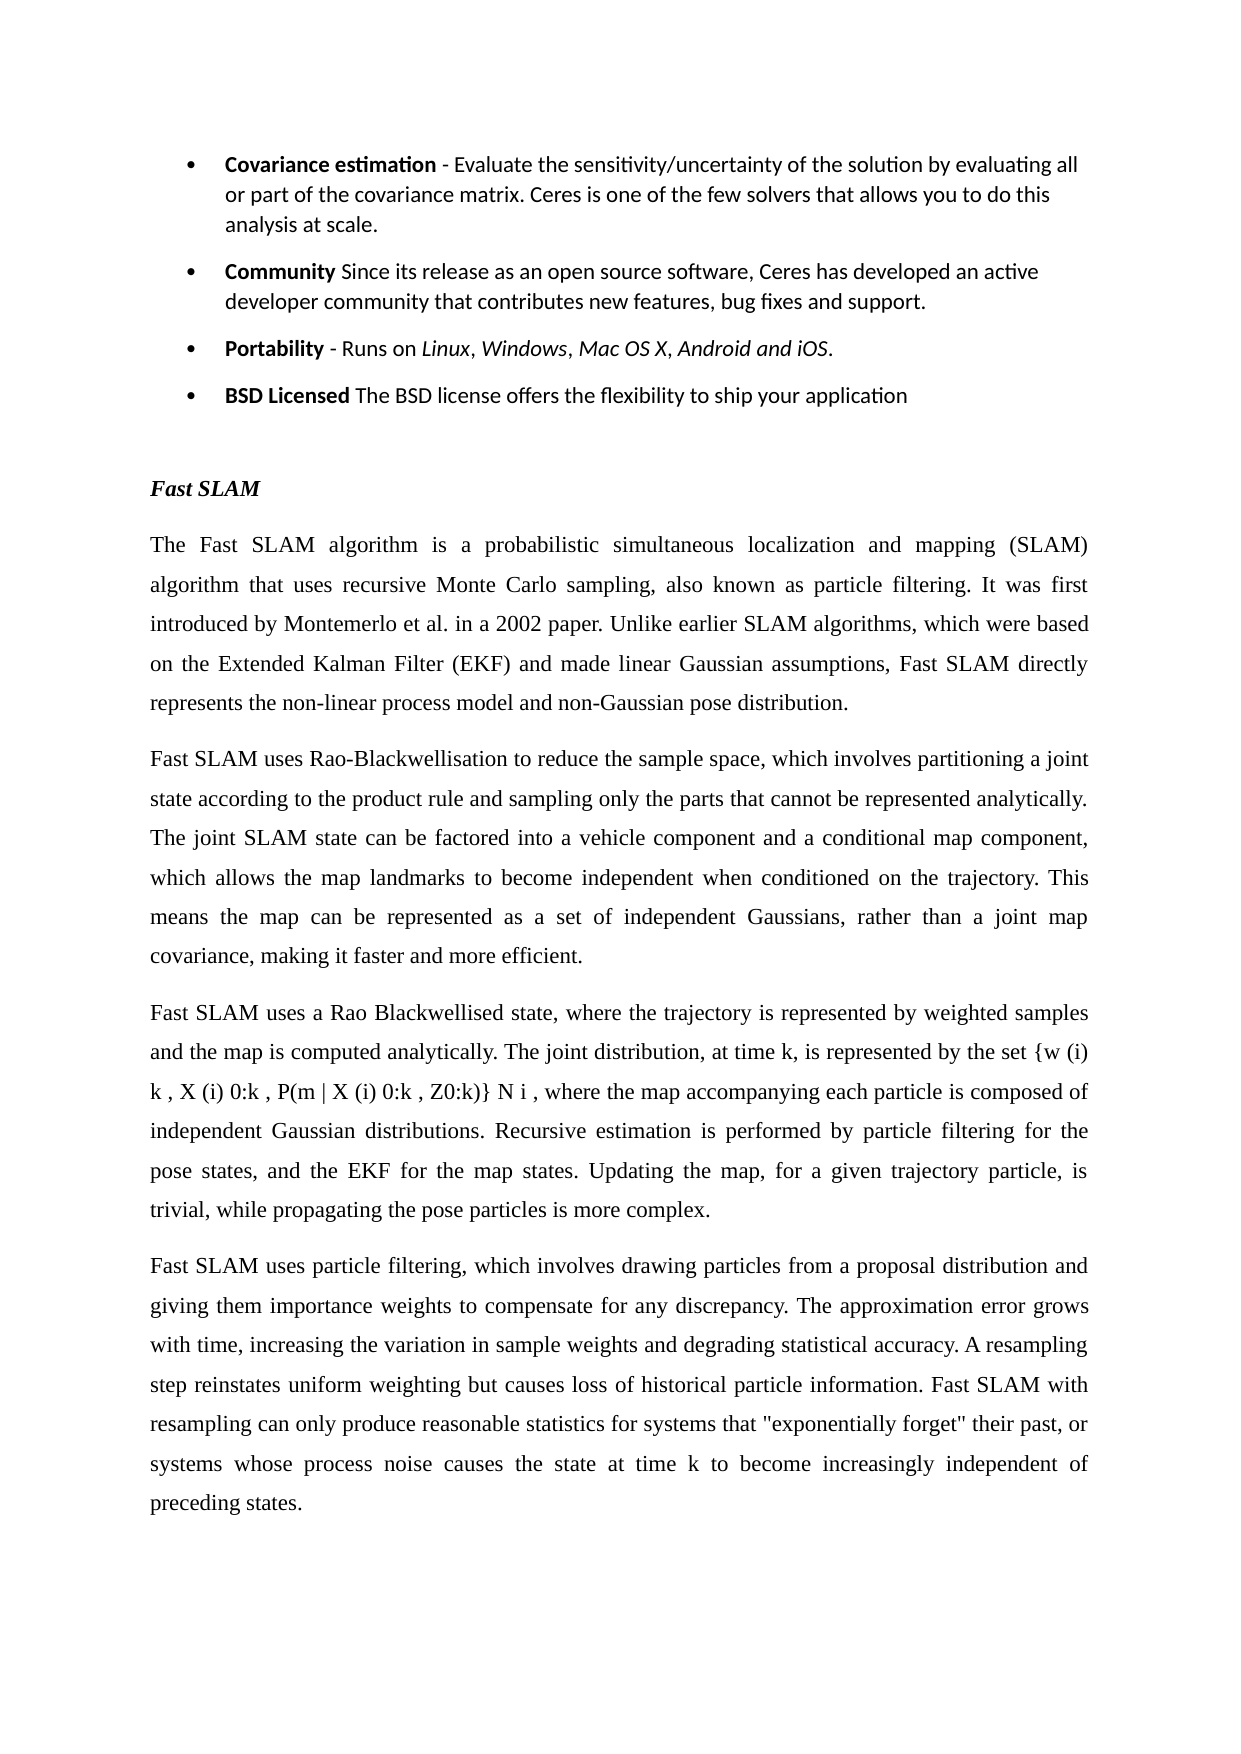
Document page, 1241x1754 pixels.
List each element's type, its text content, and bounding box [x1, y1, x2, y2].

text Fast SLAM uses a Rao Blackwellised state, where the trajectory is represented by weighted samples and the map is computed analytically. The joint distribution, at time k, is represented by the set {w (i) k , X (i) 0:k , P(m | X (i) 0:k , Z0:k)} N i , where the map accompanying each particle is composed of independent Gaussian distributions. Recursive estimation is performed by particle filtering for the pose states, and the EKF for the map states. Updating the map, for a given trajectory particle, is trivial, while propagating the pose particles is more complex. [150, 999, 1090, 1222]
text Fast SLAM uses particle filtering, which involves drawing particles from a proposal distribution and giving them importance weights to compensate for any discrepancy. The approximation error grows with time, increasing the variation in sample weights and degrading statistical accuracy. A resampling step reinstates uniform weighting but causes loss of historical particle information. Fast SLAM with resampling can only produce reasonable statistics for systems that "exponentially forget" their past, or systems whose process noise causes the state at time k to become increasingly independent of preceding states. [150, 1252, 1090, 1516]
list Portability - Runs on Linux, Windows, Mac OS X, Android and iOS. [187, 334, 1090, 362]
text The Fast SLAM algorithm is a probabilistic simultaneous localization and mapping (SLAM) algorithm that uses recursive Monte Carlo sampling, also known as particle filtering. It was first introduced by Montemerlo et al. in a 2002 paper. Unlike earlier SLAM algorithms, which were based on the Extended Kalman Filter (EKF) and made linear Gaussian assumptions, Fast SLAM directly represents the non-linear process model and non-Gaussian pose distribution. [150, 531, 1090, 715]
list Community Since its release as an open source software, Ceres has developed an active developer community that contributes new features, bug fixes and support. [187, 257, 1090, 316]
text Fast SLAM uses Rao-Blackwellisation to reduce the sample space, which involves partitioning a joint state according to the product rule and sampling only the parts that cannot be represented analytically. The joint SLAM state can be factored into a vehicle component and a conditional map component, which allows the map landmarks to become independent when conditioned on the trajectory. This means the map can be represented as a set of independent Gaussians, rather than a joint map covariance, making it faster and more efficient. [150, 745, 1090, 969]
text Fast SLAM [150, 475, 1090, 501]
list BSD Licensed The BSD license offers the flexibility to ship your application [187, 381, 1090, 409]
list Covariance estimation - Evaluate the sensitivity/uncertainty of the solution by evaluating all or part of the covariance matrix. Ceres is one of the few solvers that allows you to do this analysis at scale. [187, 150, 1090, 238]
